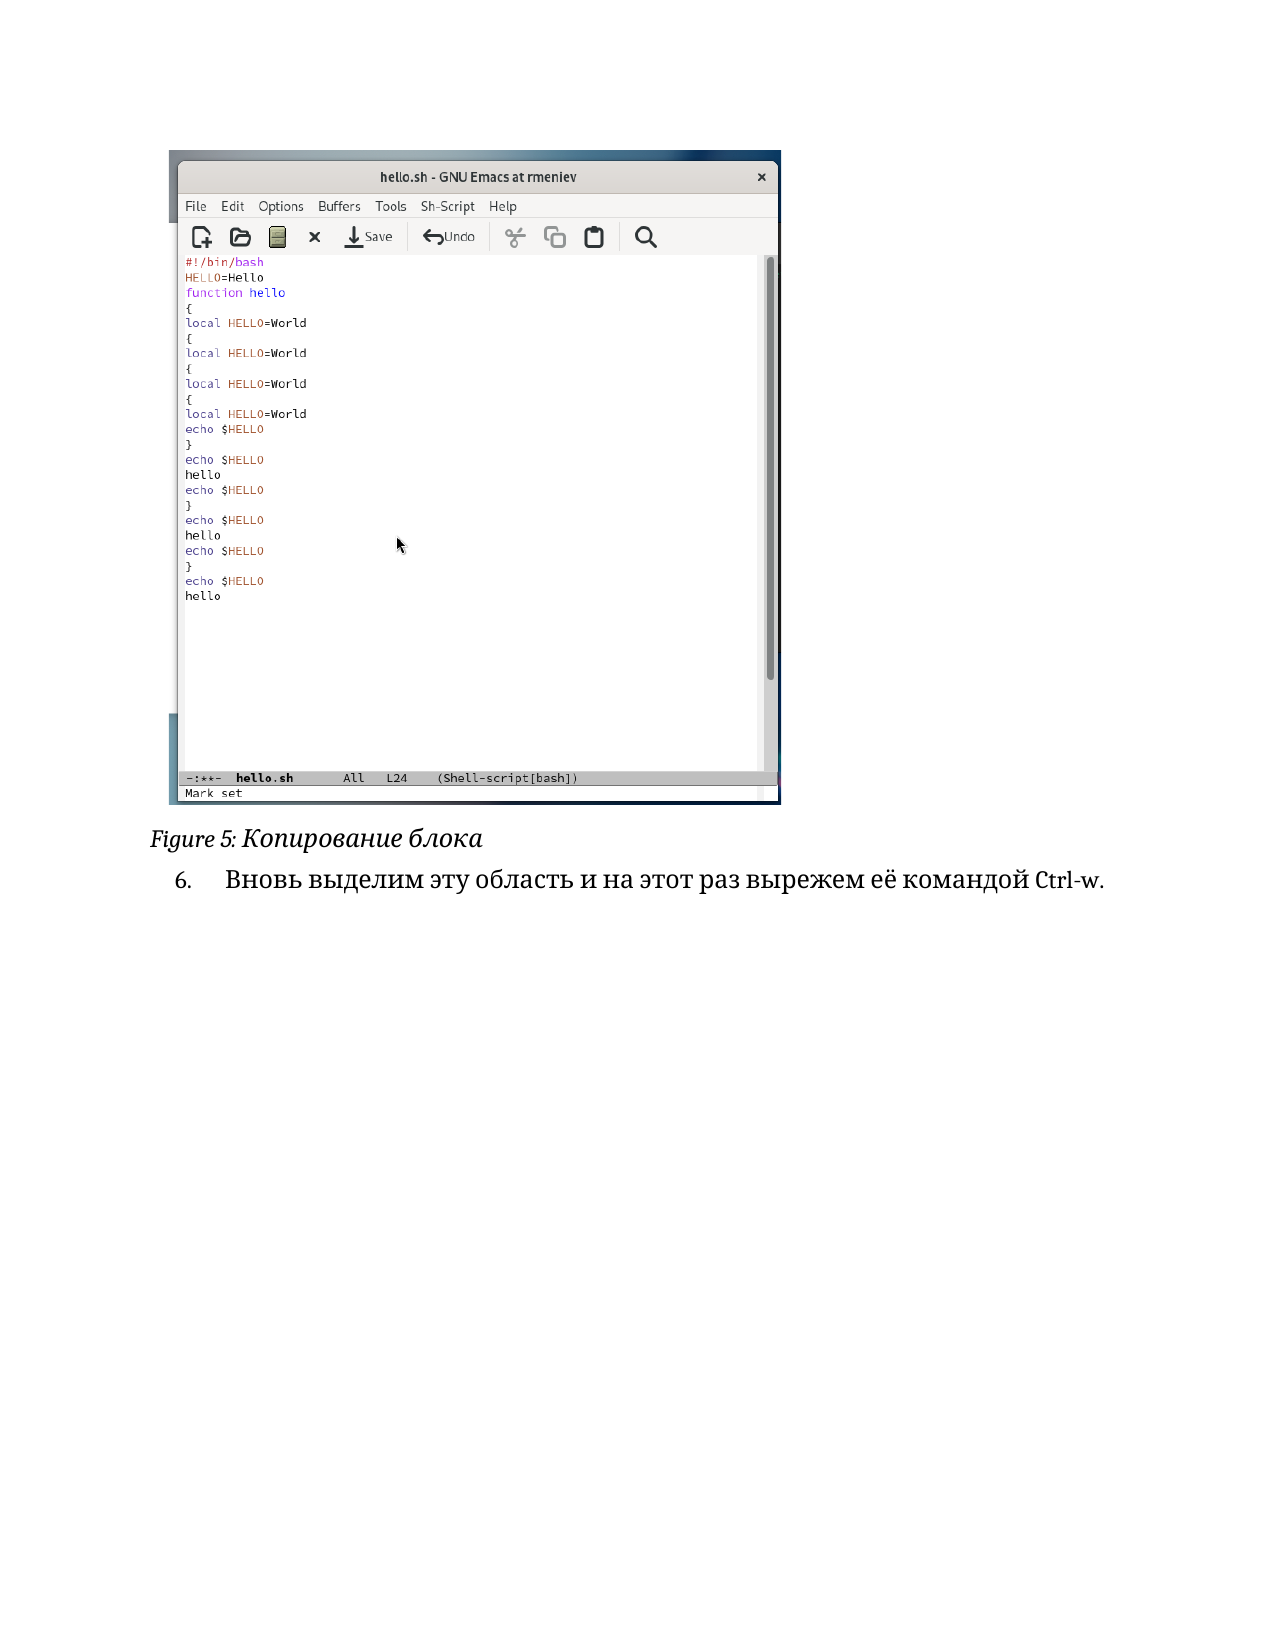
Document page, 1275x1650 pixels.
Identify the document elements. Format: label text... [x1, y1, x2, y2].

text Figure 5: Копирование блока [150, 825, 1125, 854]
picture [168, 150, 782, 805]
list Вновь выделим эту область и на этот раз вырежем её командой Ctrl-w. [175, 866, 1125, 895]
